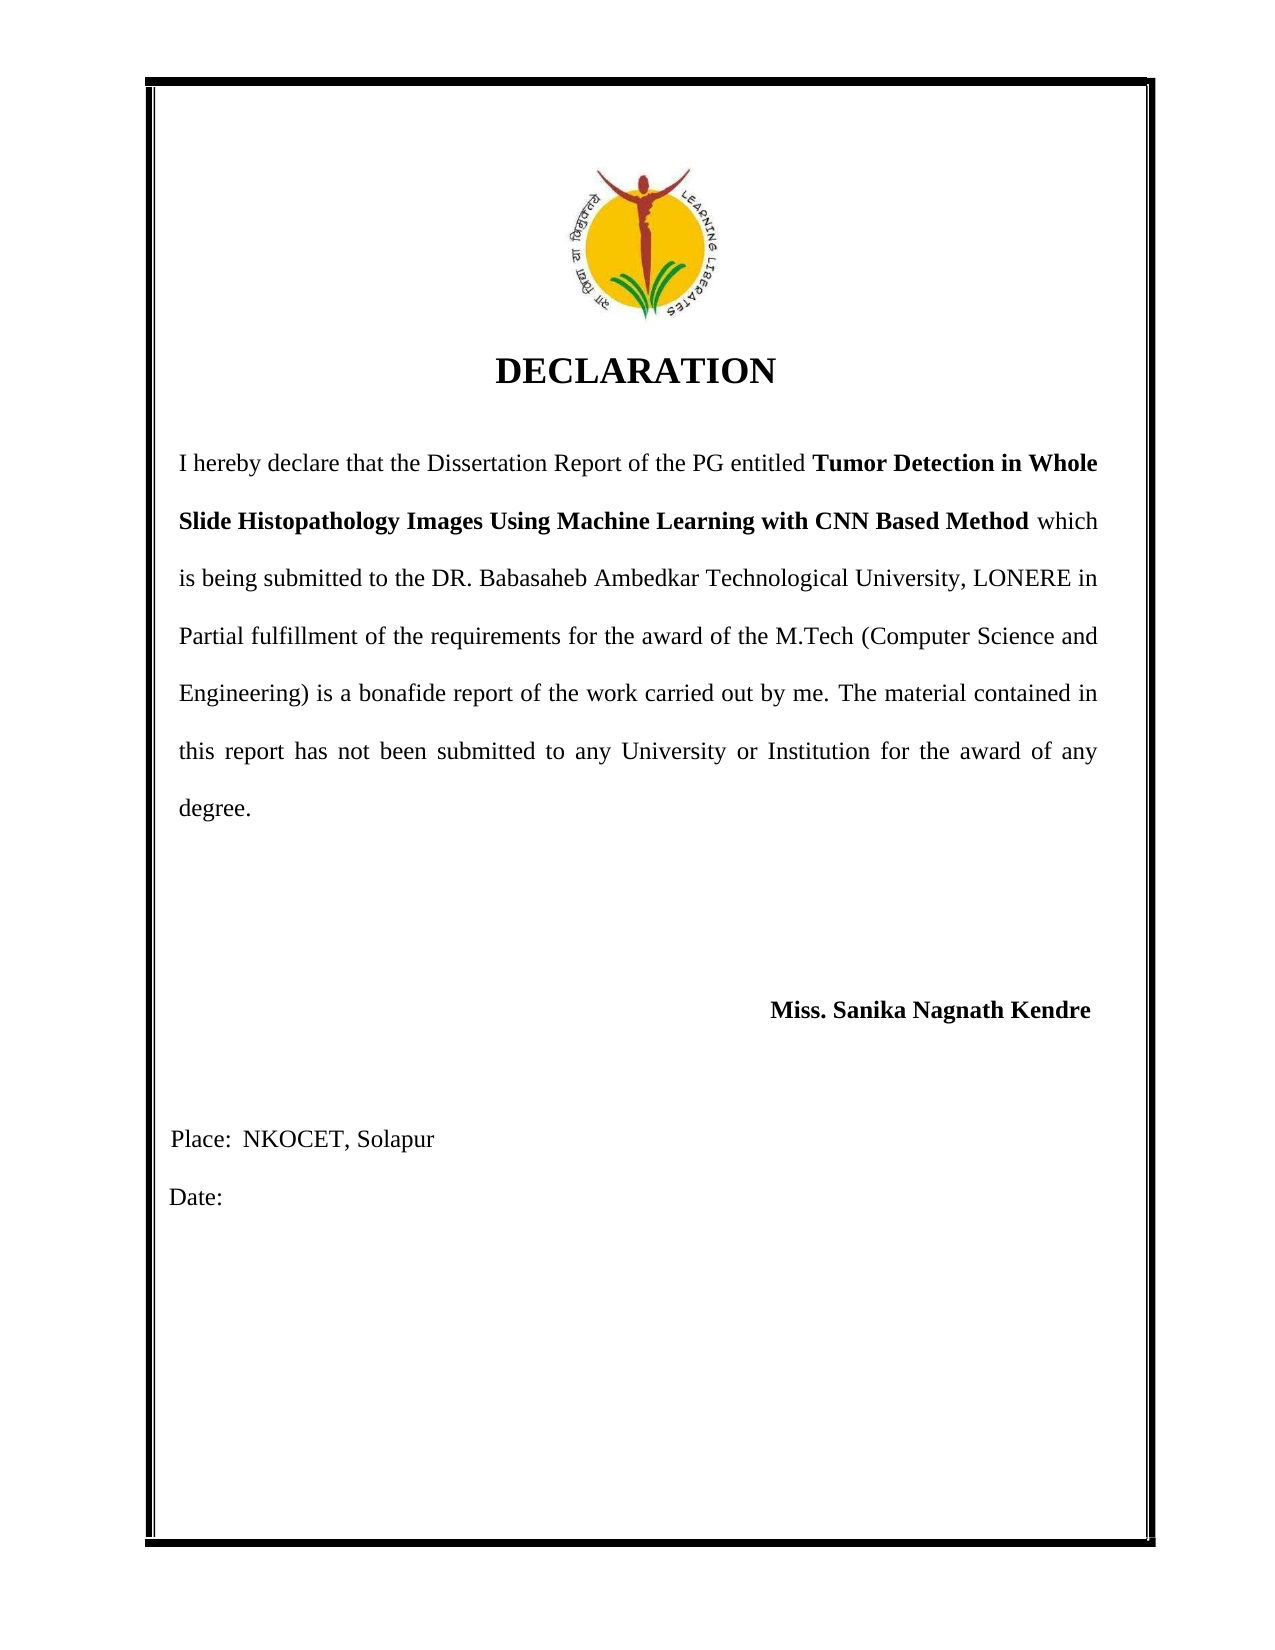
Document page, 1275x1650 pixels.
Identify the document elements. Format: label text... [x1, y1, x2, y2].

text Place: NKOCET, Solapur [120, 1124, 532, 1153]
text I hereby declare that the Dissertation Report of the PG entitled Tumor Detection in Whole Slide Histopathology Images Using Machine Learning with CNN Based Method which is being submitted to the DR. Babasaheb Ambedkar Technological University, LONERE in Partial fulfillment of the requirements for the award of the M.Tech (Computer Science and Engineering) is a bonafide report of the work carried out by me. The material contained in this report has not been submitted to any University or Institution for the award of any degree. [178, 448, 1098, 822]
picture [145, 77, 1146, 86]
picture [145, 1537, 1147, 1547]
subtitle DECLARATION [120, 348, 1206, 391]
text Date: [75, 1182, 1206, 1211]
picture [562, 161, 719, 323]
subtitle Miss. Sanika Nagnath Kendre [120, 995, 1206, 1023]
